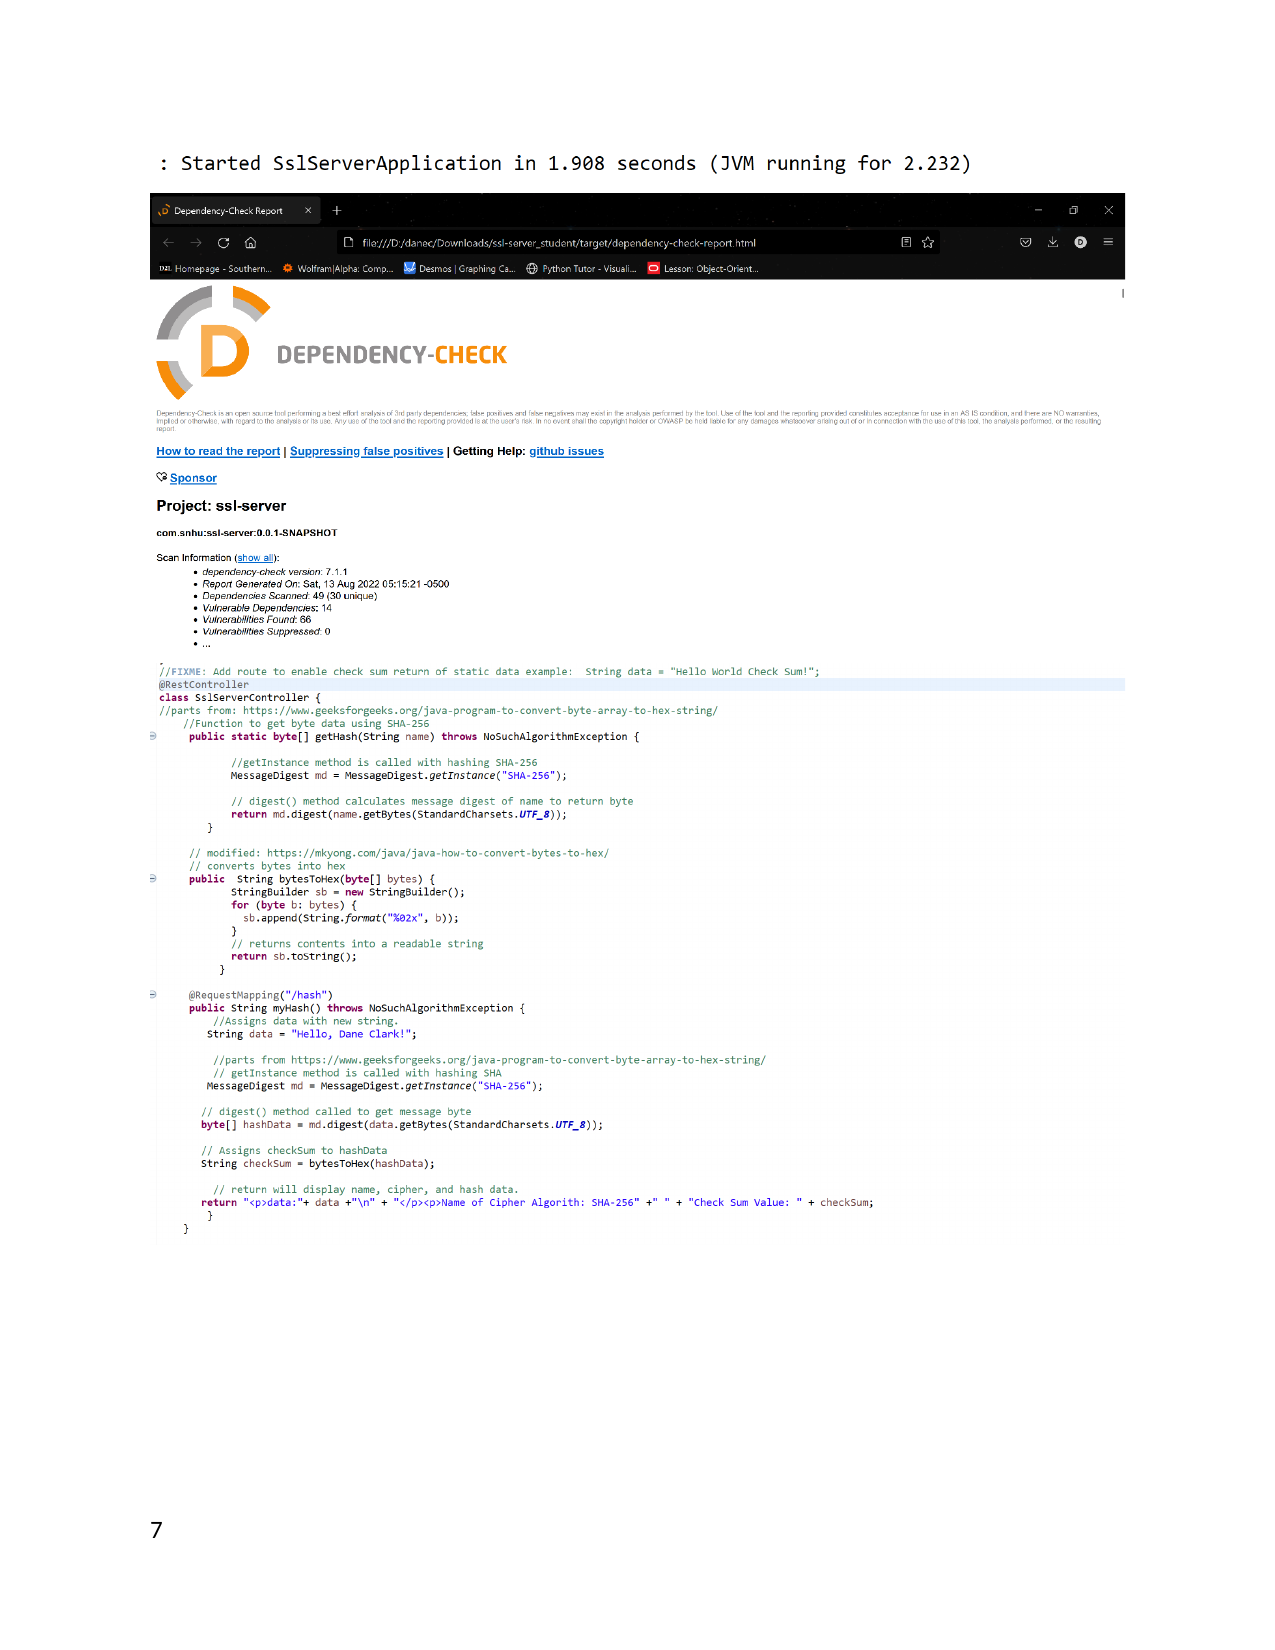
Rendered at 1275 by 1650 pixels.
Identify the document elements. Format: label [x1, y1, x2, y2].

picture [150, 150, 1125, 1245]
